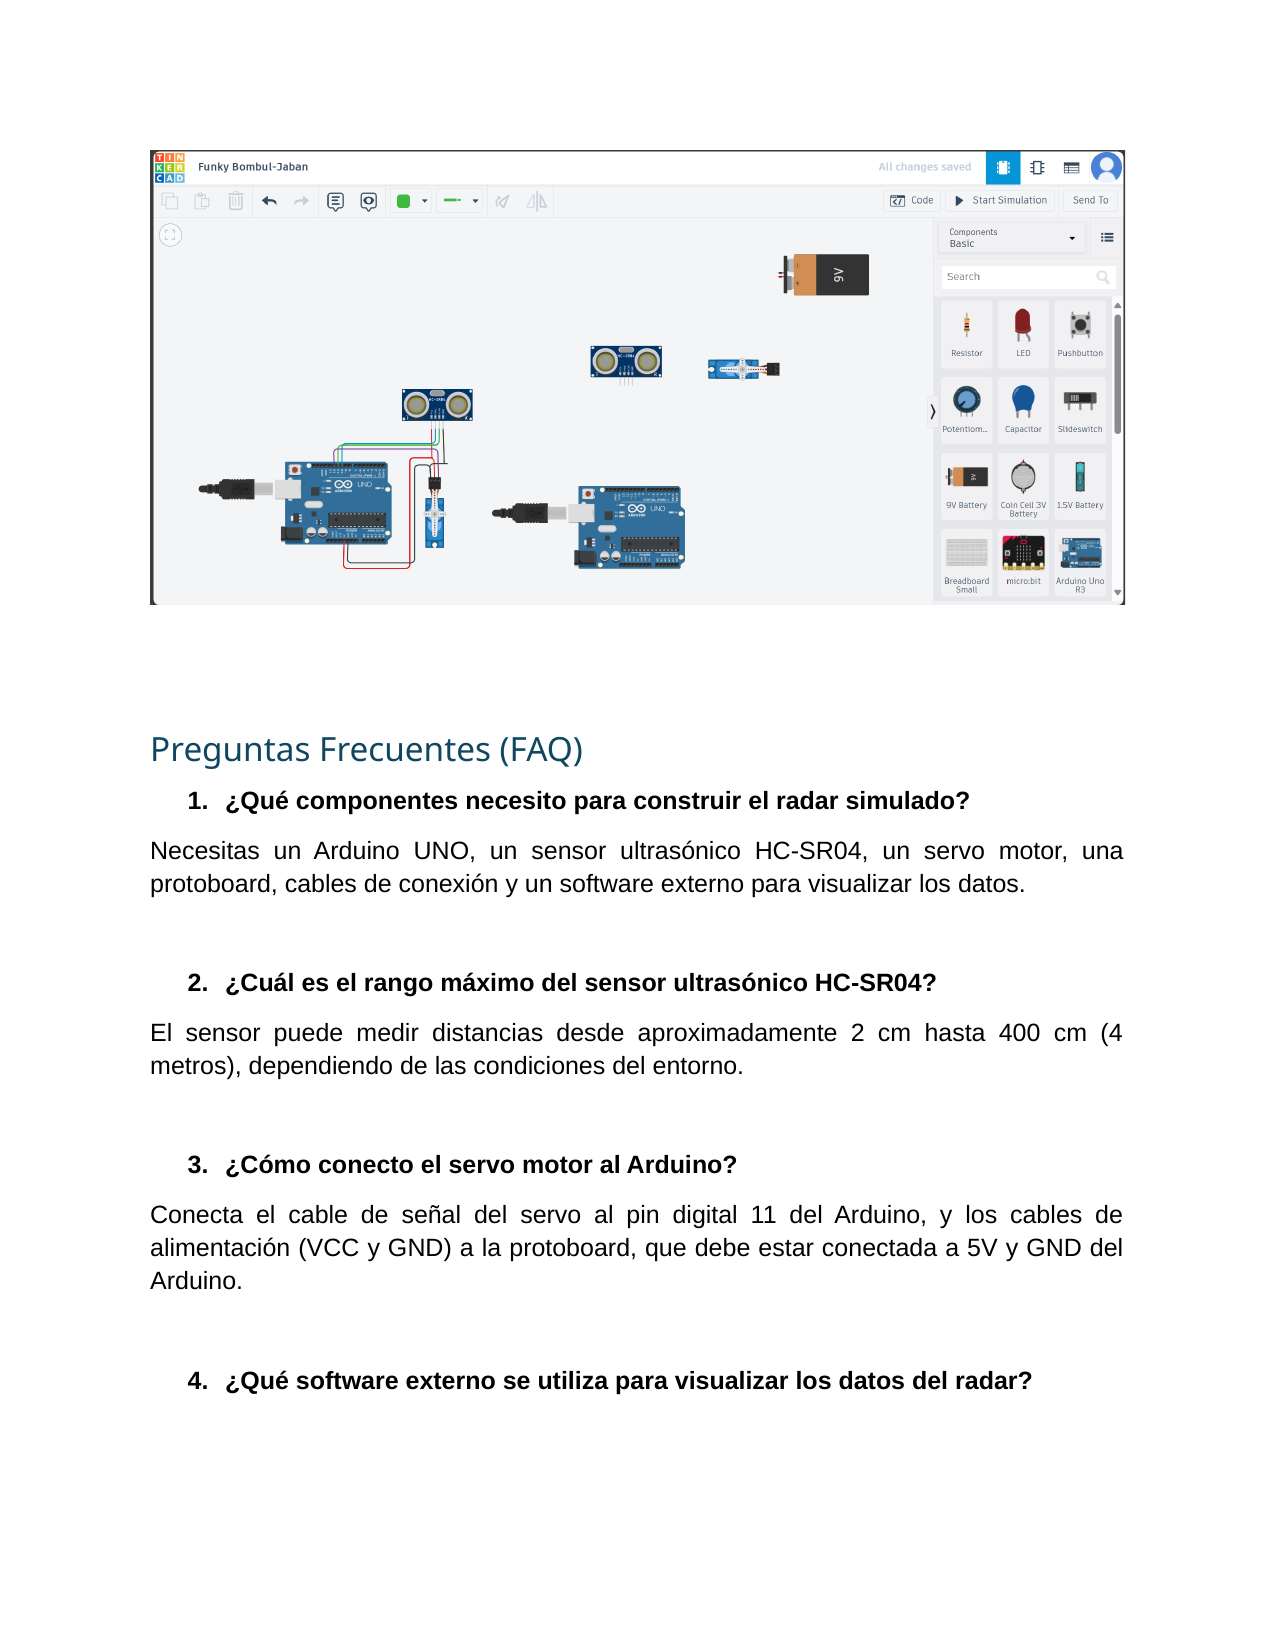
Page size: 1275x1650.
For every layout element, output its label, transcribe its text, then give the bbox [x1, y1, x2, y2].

list ¿Cuál es el rango máximo del sensor ultrasónico HC-SR04? [187, 968, 1125, 997]
list ¿Qué software externo se utiliza para visualizar los datos del radar? [187, 1366, 1125, 1394]
subtitle Preguntas Frecuentes (FAQ) [150, 726, 1125, 771]
list ¿Cómo conecto el servo motor al Arduino? [187, 1151, 1125, 1179]
text Conecta el cable de señal del servo al pin digital 11 del Arduino, y los cables de alimentación (VCC y GND) a la protoboard, que debe estar conectada a 5V y GND del Arduino. [150, 1200, 1125, 1295]
picture [150, 150, 1125, 605]
text El sensor puede medir distancias desde aproximadamente 2 cm hasta 400 cm (4 metros), dependiendo de las condiciones del entorno. [150, 1018, 1125, 1080]
list ¿Qué componentes necesito para construir el radar simulado? [187, 786, 1125, 815]
text Necesitas un Arduino UNO, un sensor ultrasónico HC-SR04, un servo motor, una protoboard, cables de conexión y un software externo para visualizar los datos. [150, 836, 1125, 898]
